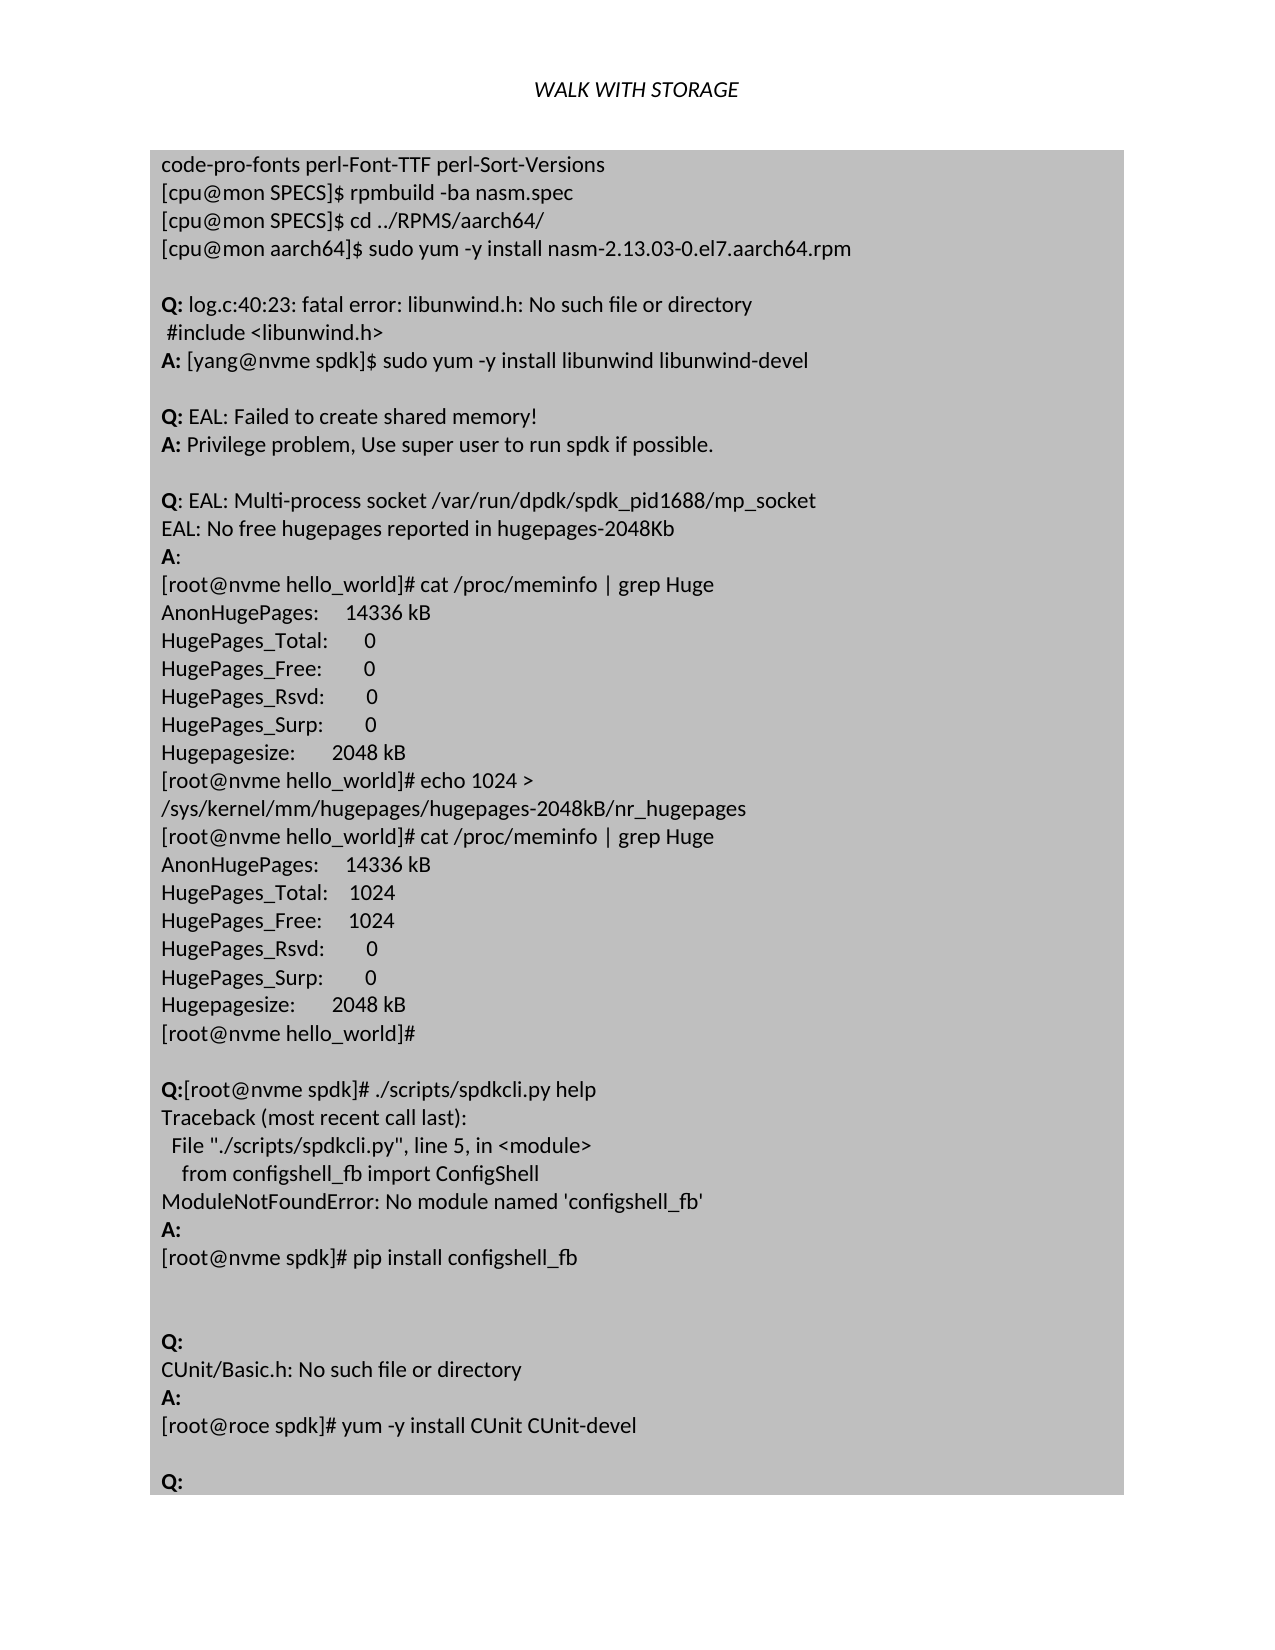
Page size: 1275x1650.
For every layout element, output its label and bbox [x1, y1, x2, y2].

table_header [150, 150, 1124, 1495]
